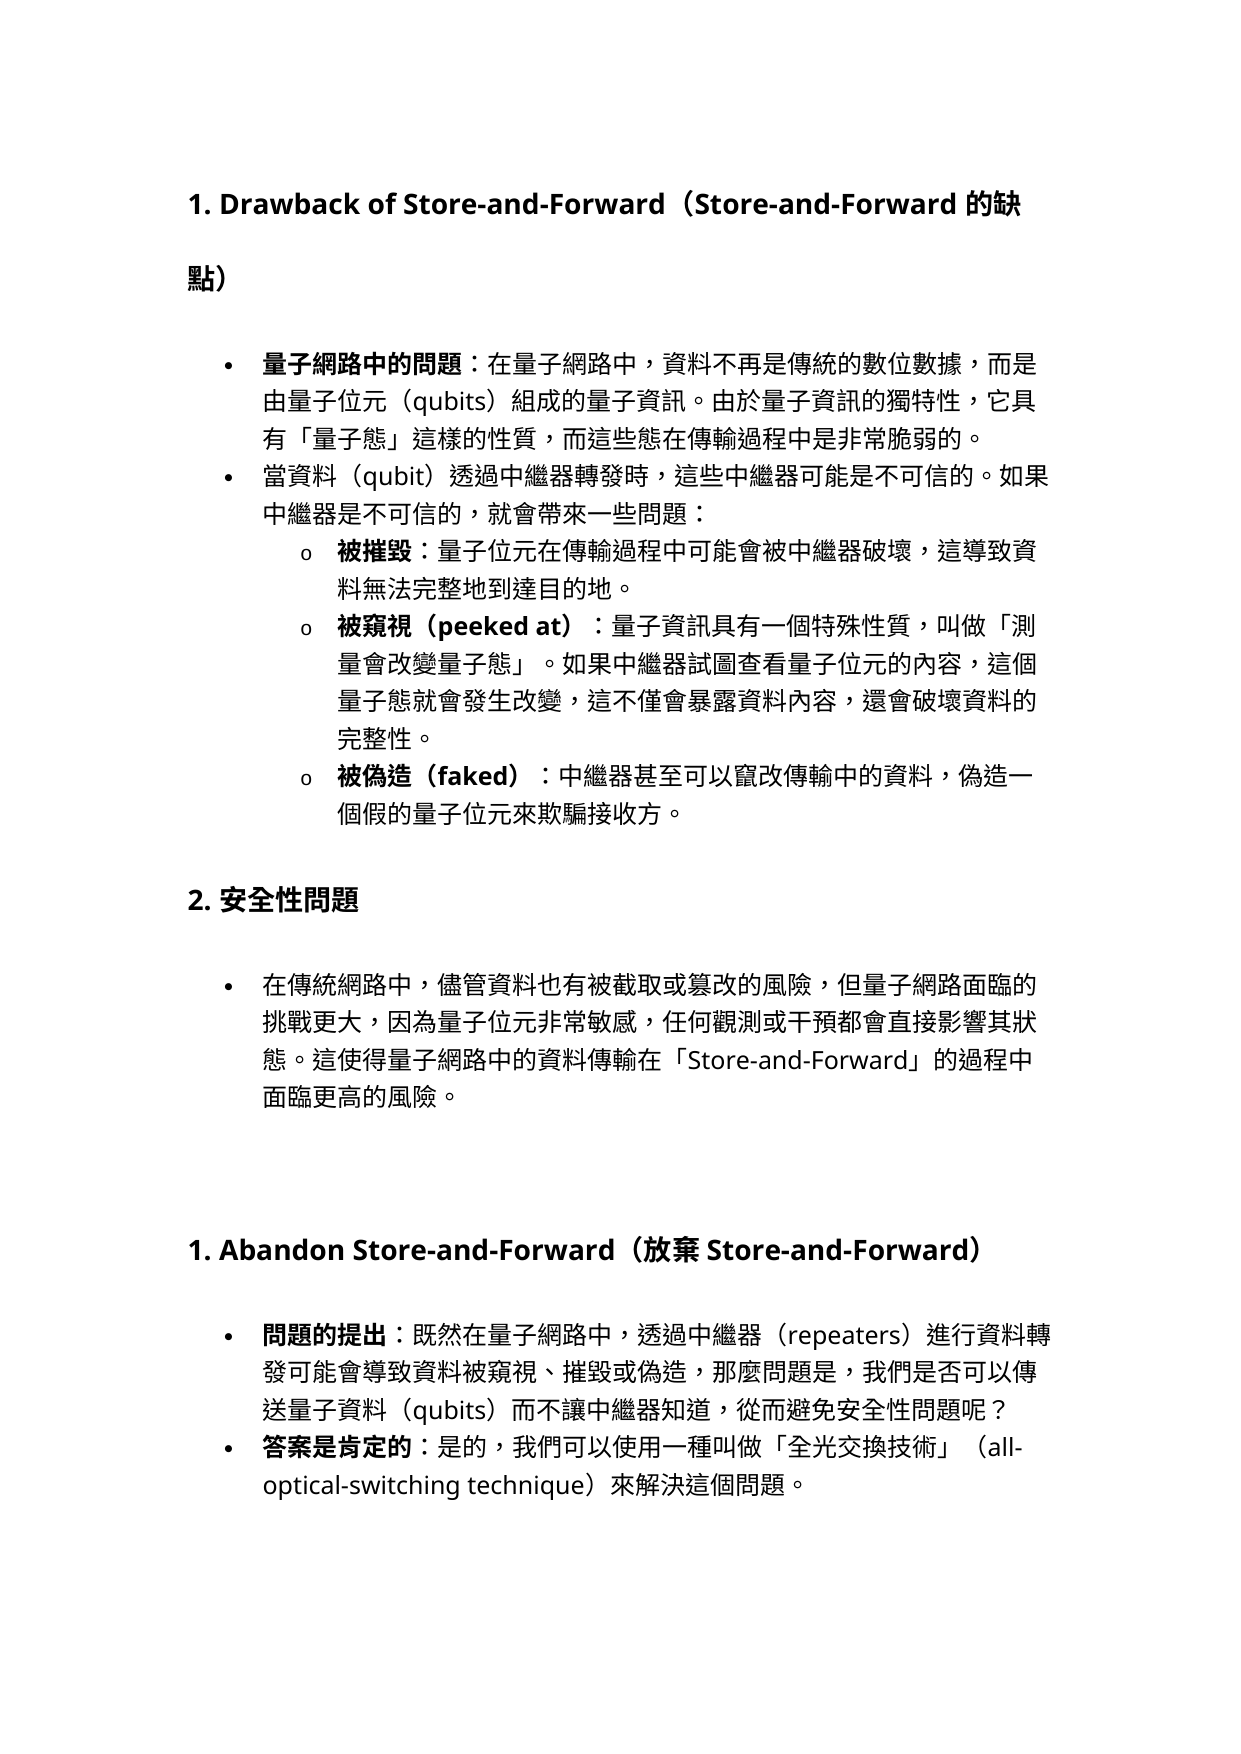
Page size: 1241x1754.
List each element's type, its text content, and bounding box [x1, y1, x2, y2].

list 在傳統網路中，儘管資料也有被截取或篡改的風險，但量子網路面臨的挑戰更大，因為量子位元非常敏感，任何觀測或干預都會直接影響其狀態。這使得量子網路中的資料傳輸在「Store-and-Forward」的過程中面臨更高的風險。 [225, 964, 1053, 1114]
list 問題的提出：既然在量子網路中，透過中繼器（repeaters）進行資料轉發可能會導致資料被窺視、摧毀或偽造，那麼問題是，我們是否可以傳送量子資料（qubits）而不讓中繼器知道，從而避免安全性問題呢？ [225, 1314, 1053, 1427]
list 被窺視（peeked at）：量子資訊具有一個特殊性質，叫做「測量會改變量子態」。如果中繼器試圖查看量子位元的內容，這個量子態就會發生改變，這不僅會暴露資料內容，還會破壞資料的完整性。 [300, 606, 1053, 756]
list 當資料（qubit）透過中繼器轉發時，這些中繼器可能是不可信的。如果中繼器是不可信的，就會帶來一些問題： [225, 456, 1053, 531]
list 答案是肯定的：是的，我們可以使用一種叫做「全光交換技術」（all-optical-switching technique）來解決這個問題。 [225, 1427, 1053, 1502]
text 2. 安全性問題 [187, 860, 1053, 935]
list 被摧毀：量子位元在傳輸過程中可能會被中繼器破壞，這導致資料無法完整地到達目的地。 [300, 531, 1053, 606]
text 1. Drawback of Store-and-Forward（Store-and-Forward 的缺點） [187, 164, 1053, 314]
list 被偽造（faked）：中繼器甚至可以竄改傳輸中的資料，偽造一個假的量子位元來欺騙接收方。 [300, 756, 1053, 831]
text 1. Abandon Store-and-Forward（放棄 Store-and-Forward） [187, 1210, 1053, 1285]
list 量子網路中的問題：在量子網路中，資料不再是傳統的數位數據，而是由量子位元（qubits）組成的量子資訊。由於量子資訊的獨特性，它具有「量子態」這樣的性質，而這些態在傳輸過程中是非常脆弱的。 [225, 344, 1053, 456]
